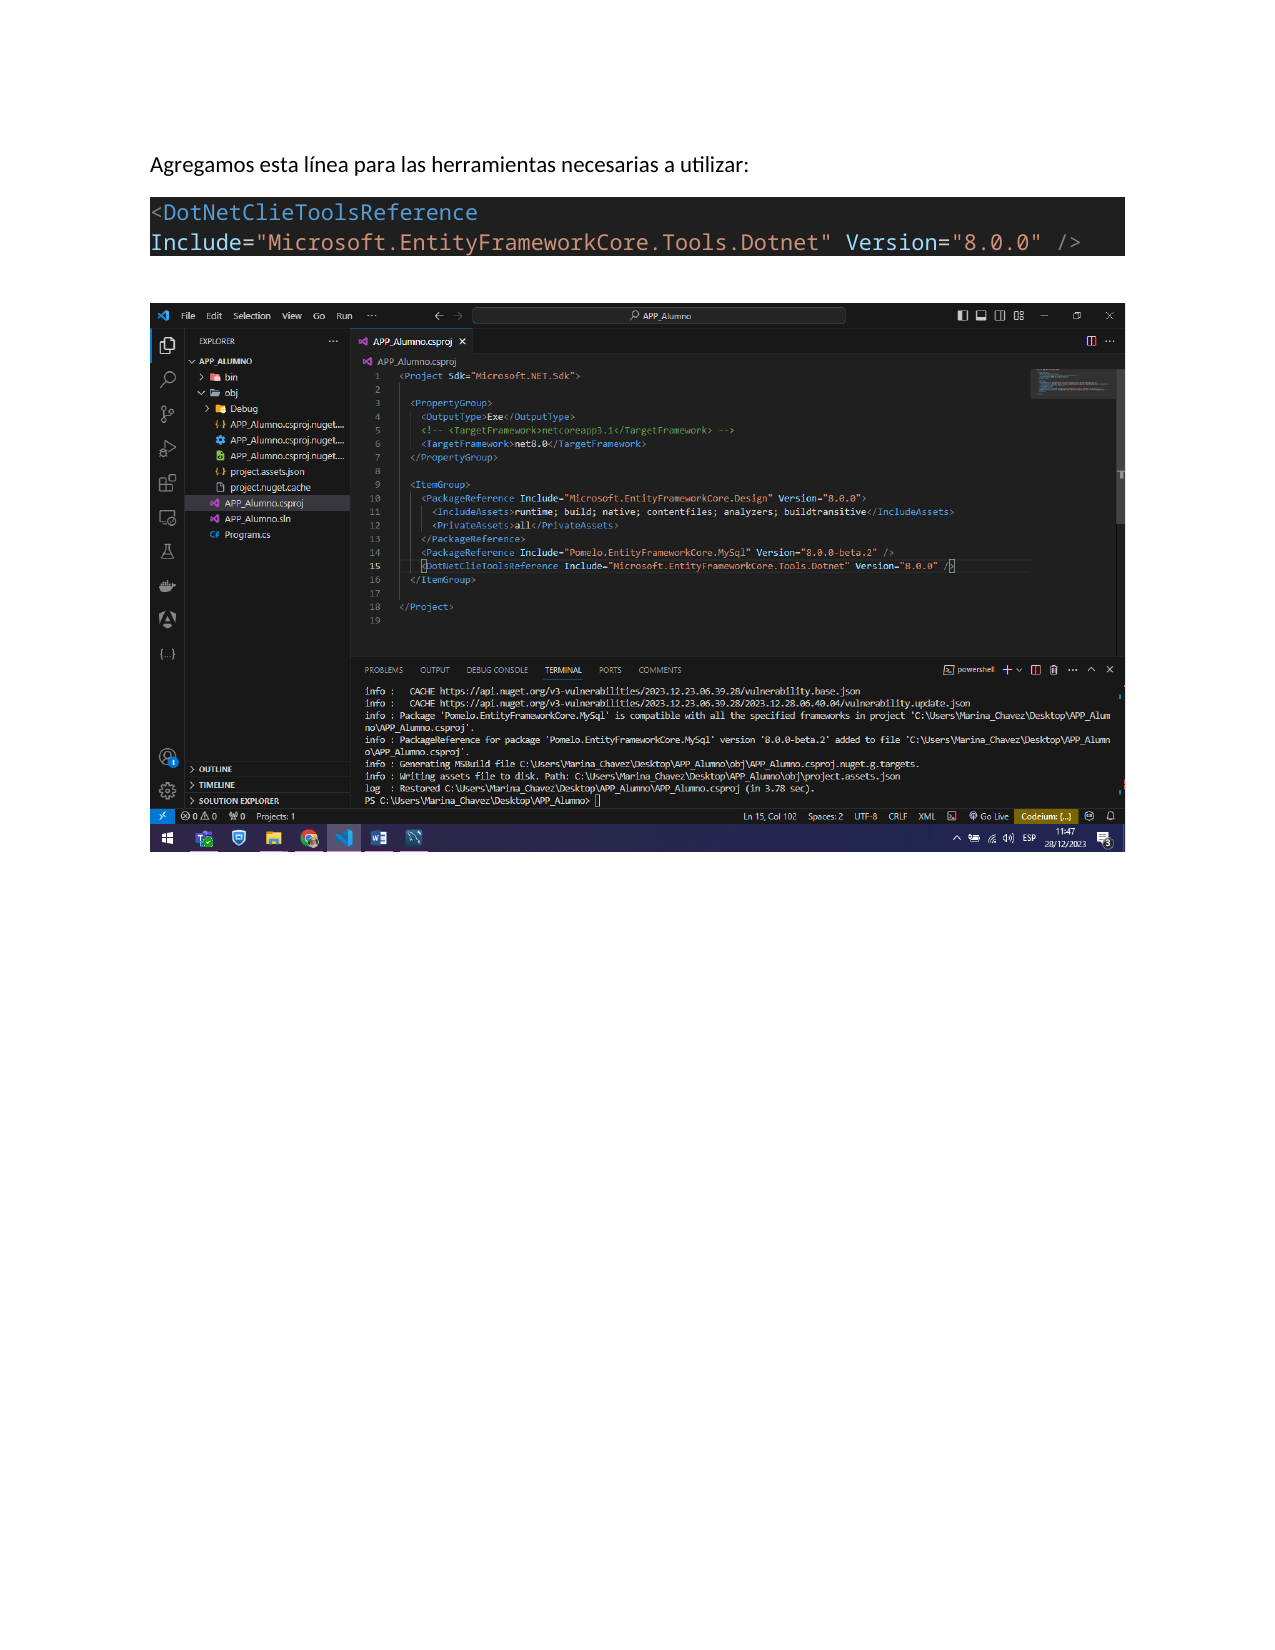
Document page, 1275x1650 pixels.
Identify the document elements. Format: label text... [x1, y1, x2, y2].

text Agregamos esta línea para las herramientas necesarias a utilizar: [150, 150, 1125, 178]
text <DotNetClieToolsReference Include="Microsoft.EntityFrameworkCore.Tools.Dotnet" Version="8.0.0" /> [150, 197, 1125, 256]
picture [150, 303, 1125, 852]
